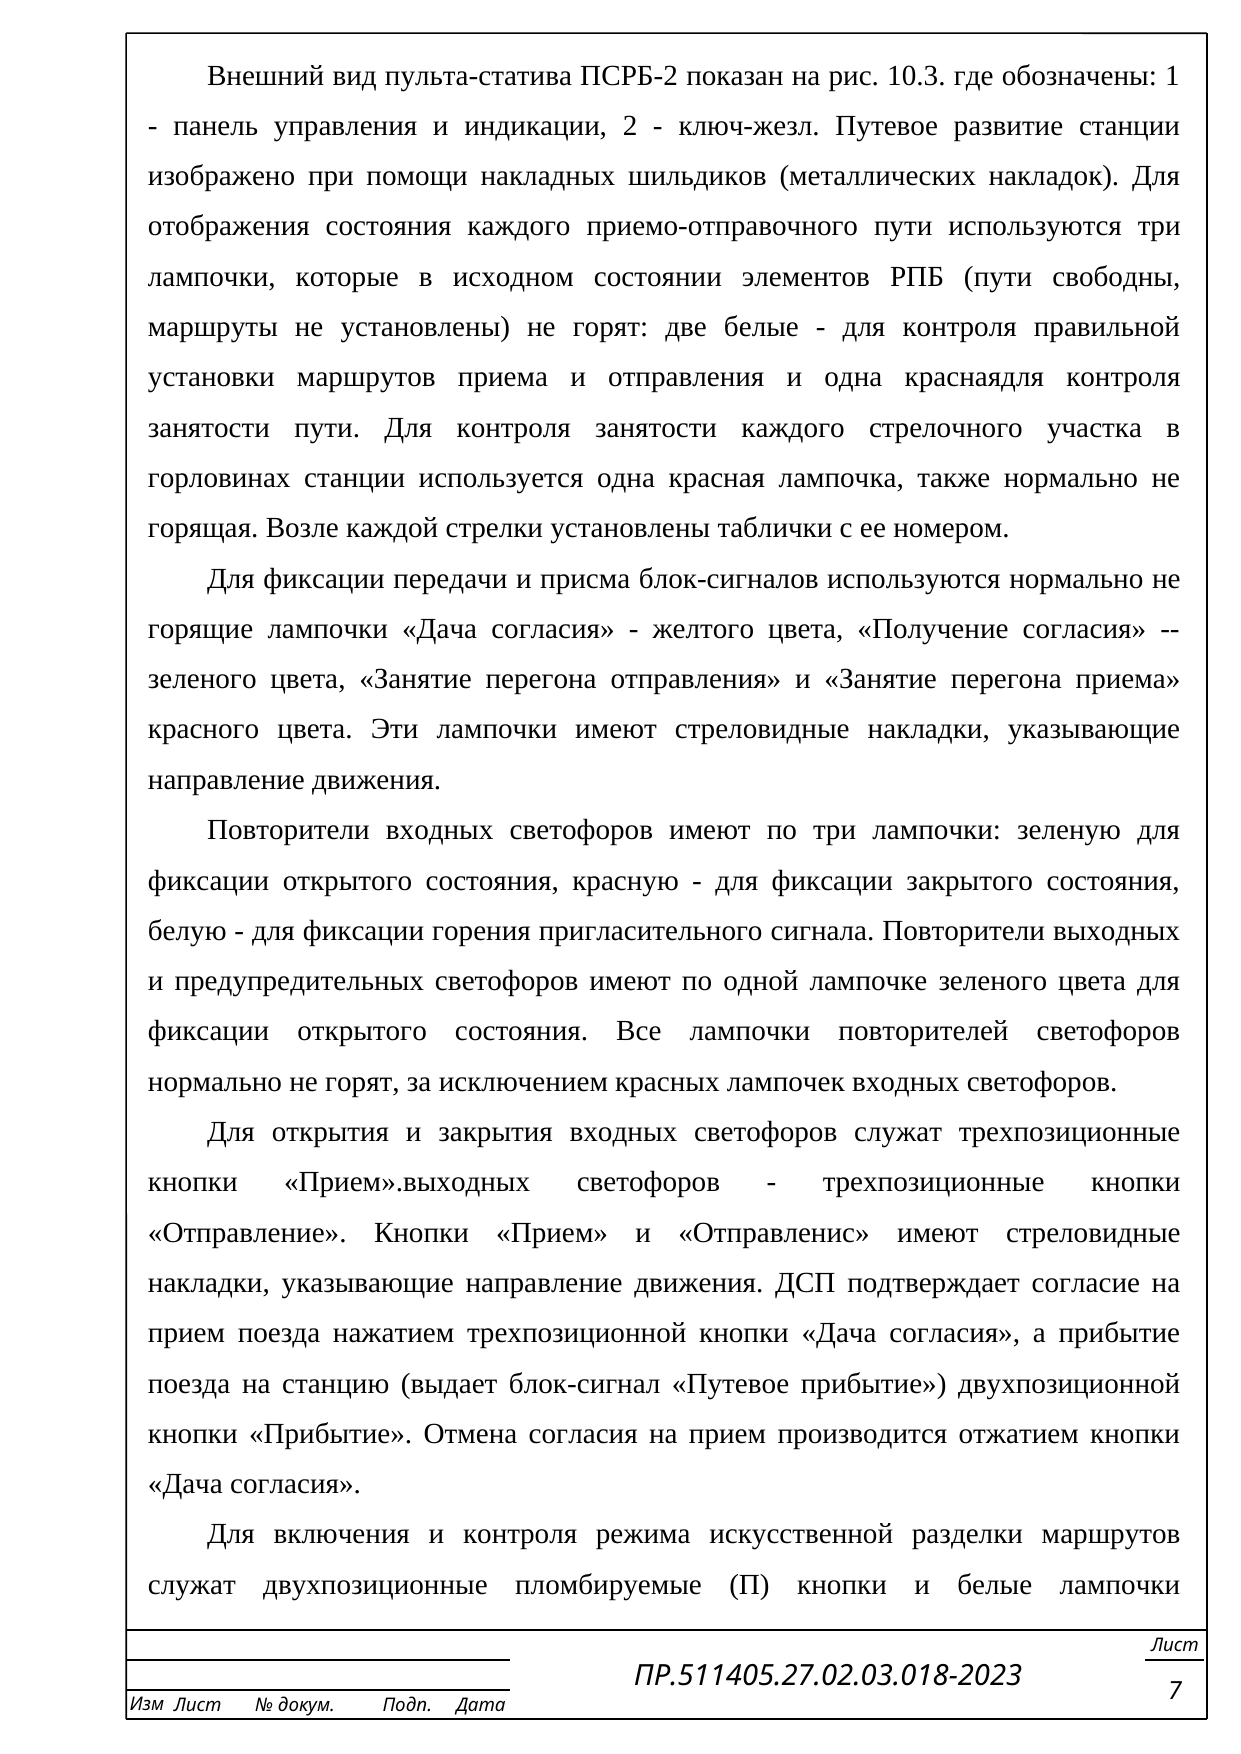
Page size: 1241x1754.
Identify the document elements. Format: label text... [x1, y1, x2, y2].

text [148, 1517, 1181, 1601]
text Внешний вид пульта-статива ПСРБ-2 показан на рис. 10.3. где обозначены: 1 - панель управления и индикации, 2 - ключ-жезл. Путевое развитие станции изображено при помощи накладных шильдиков (металлических накладок). Для отображения состояния каждого приемо-отправочного пути используются три лампочки, которые в исходном состоянии элементов РПБ (пути свободны, маршруты не установлены) не горят: две белые - для контроля правильной установки маршрутов приема и отправления и одна краснаядля контроля занятости пути. Для контроля занятости каждого стрелочного участка в горловинах станции используется одна красная лампочка, также нормально не горящая. Возле каждой стрелки установлены таблички с ее номером. [148, 58, 1181, 544]
text Для открытия и закрытия входных светофоров служат трехпозиционные кнопки «Прием».выходных светофоров - трехпозиционные кнопки «Отправление». Кнопки «Прием» и «Отправленис» имеют стреловидные накладки, указывающие направление движения. ДСП подтверждает согласие на прием поезда нажатием трехпозиционной кнопки «Дача согласия», а прибытие поезда на станцию (выдает блок-сигнал «Путевое прибытие») двухпозиционной кнопки «Прибытие». Отмена согласия на прием производится отжатием кнопки «Дача согласия». [148, 1114, 1181, 1500]
text Повторители входных светофоров имеют по три лампочки: зеленую для фиксации открытого состояния, красную - для фиксации закрытого состояния, белую - для фиксации горения пригласительного сигнала. Повторители выходных и предупредительных светофоров имеют по одной лампочке зеленого цвета для фиксации открытого состояния. Все лампочки повторителей светофоров нормально не горят, за исключением красных лампочек входных светофоров. [148, 812, 1181, 1097]
text Для фиксации передачи и присма блок-сигналов используются нормально не горящие лампочки «Дача согласия» - желтого цвета, «Получение согласия» -- зеленого цвета, «Занятие перегона отправления» и «Занятие перегона приема» красного цвета. Эти лампочки имеют стреловидные накладки, указывающие направление движения. [148, 561, 1181, 796]
